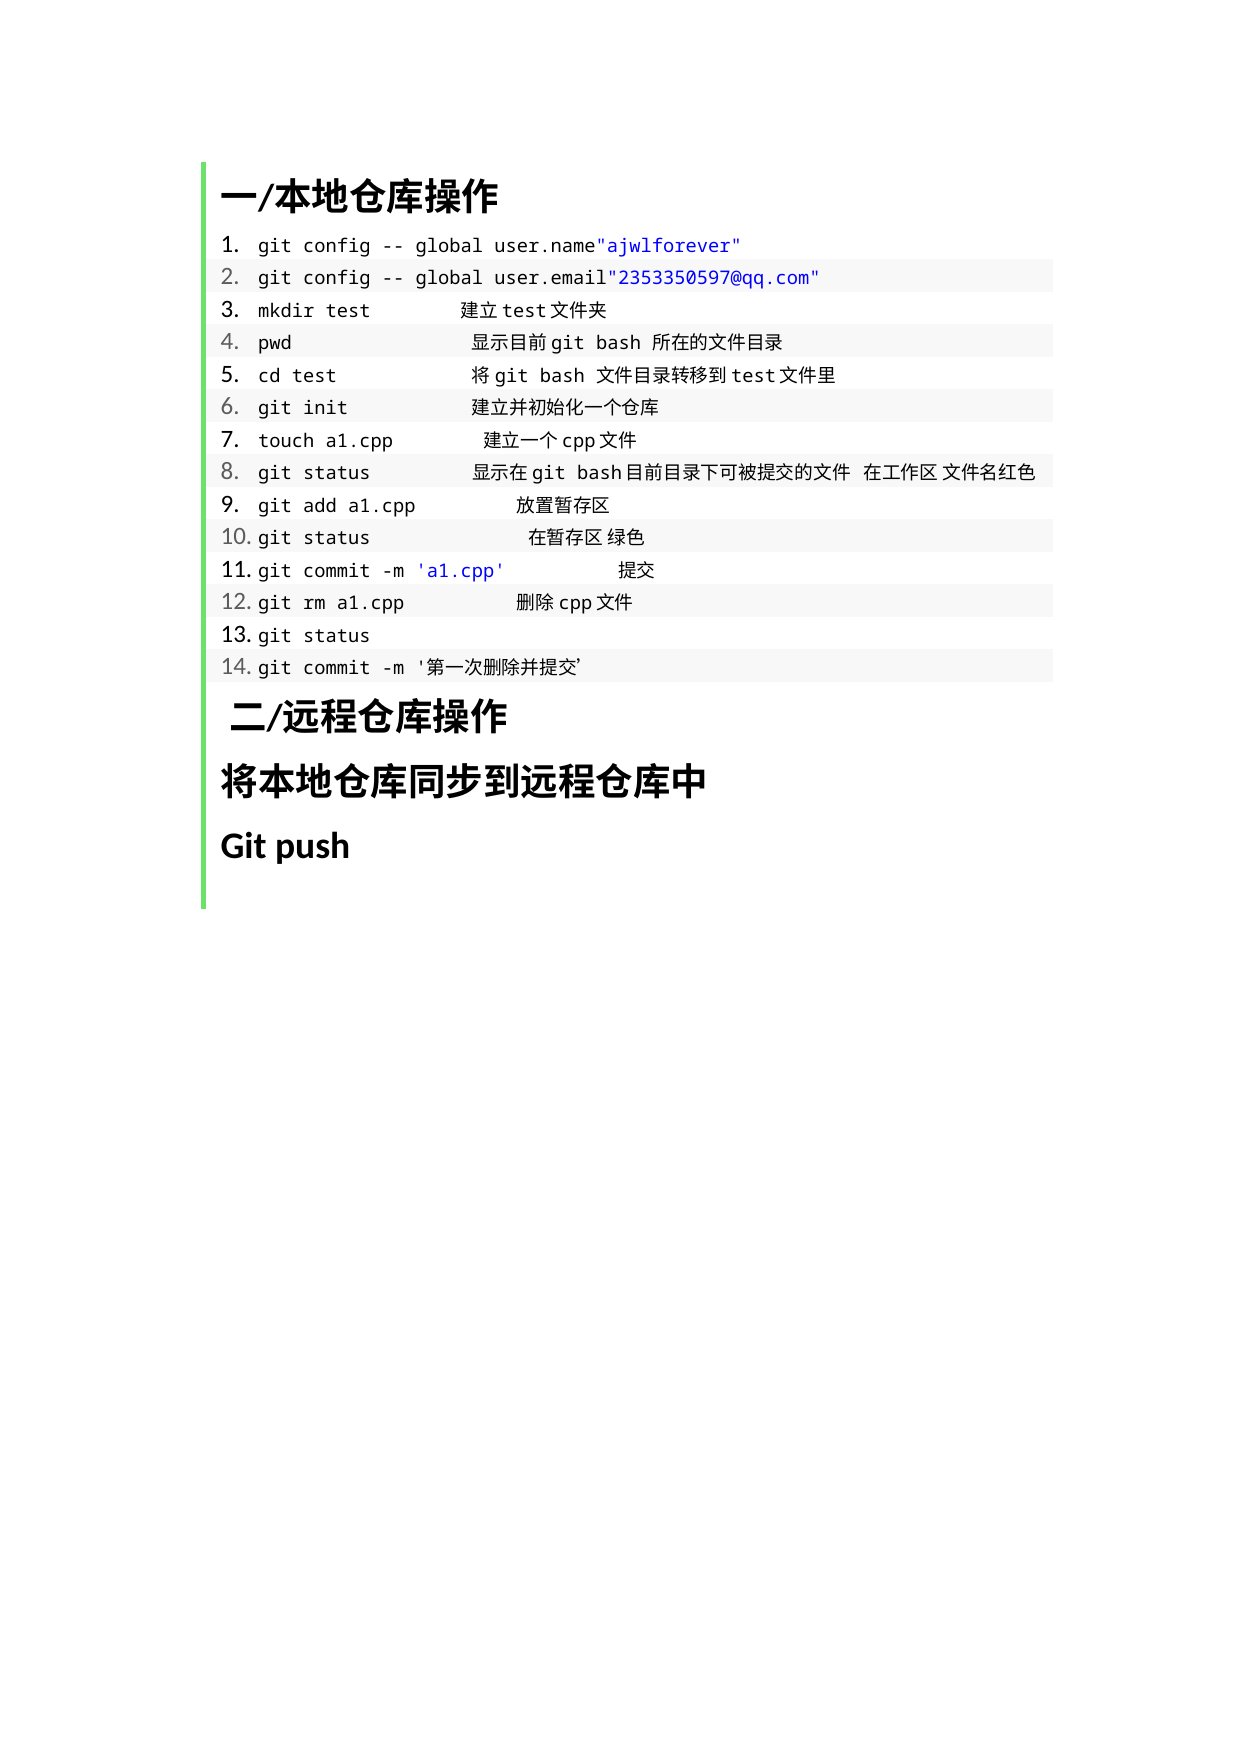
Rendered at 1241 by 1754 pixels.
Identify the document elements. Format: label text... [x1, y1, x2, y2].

list git init 建立并初始化一个仓库 [206, 389, 1053, 422]
list git add a1.cpp 放置暂存区 [206, 487, 1053, 519]
list git rm a1.cpp 删除 cpp文件 [206, 584, 1053, 617]
list git commit -m '第一次删除并提交’ [206, 649, 1053, 682]
list 二/远程仓库操作 [206, 682, 1053, 747]
list git status 显示在git bash目前目录下可被提交的文件 在工作区 文件名红色 [206, 454, 1053, 487]
list git status 在暂存区 绿色 [206, 519, 1053, 552]
list 一/本地仓库操作 [206, 162, 1053, 227]
list git config -- global user.name"ajwlforever" [206, 227, 1053, 259]
list Git push [206, 812, 1053, 877]
list mkdir test 建立test文件夹 [206, 292, 1053, 324]
list git config -- global user.email"2353350597@qq.com" [206, 259, 1053, 292]
list cd test 将 git bash 文件目录转移到test文件里 [206, 357, 1053, 389]
list 将本地仓库同步到远程仓库中 [206, 747, 1053, 812]
list git status [206, 617, 1053, 649]
list pwd 显示目前 git bash 所在的文件目录 [206, 324, 1053, 357]
list git commit -m 'a1.cpp' 提交 [206, 552, 1053, 584]
list touch a1.cpp 建立一个cpp文件 [206, 422, 1053, 454]
